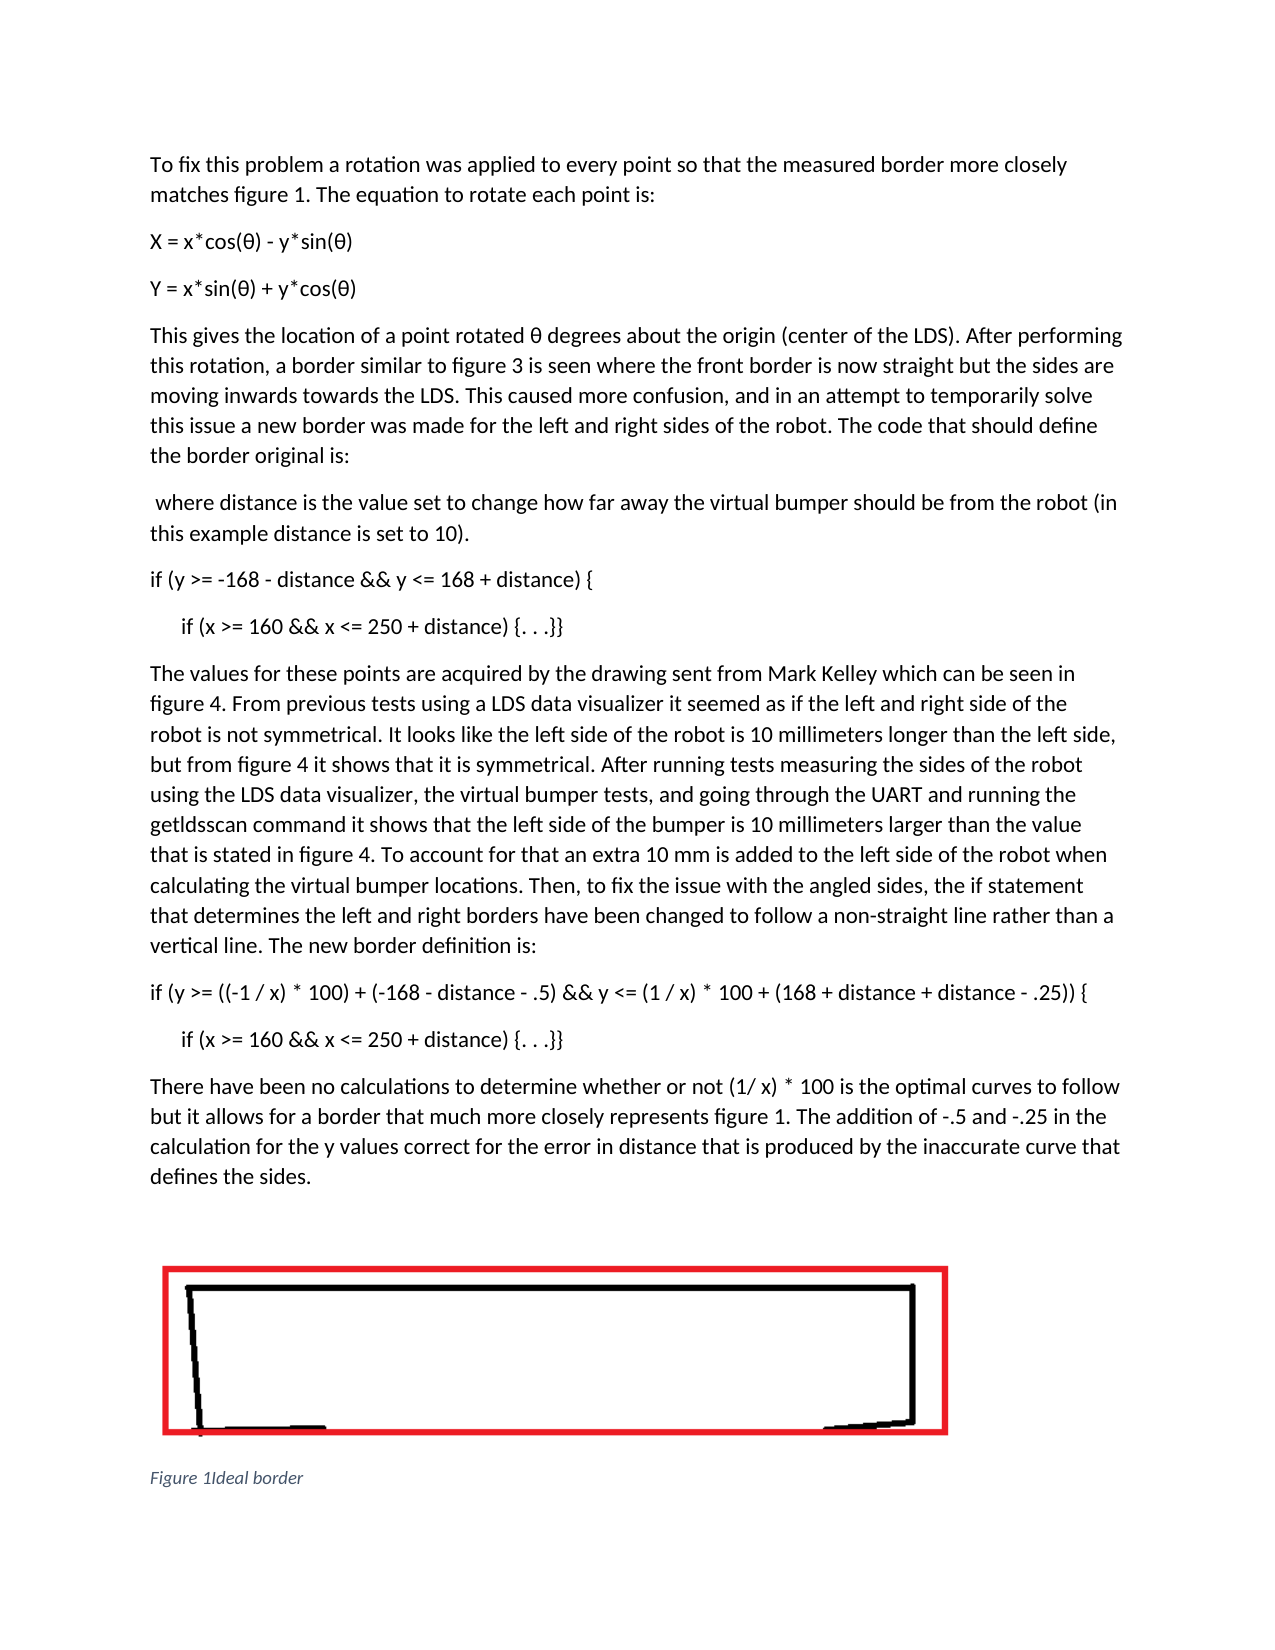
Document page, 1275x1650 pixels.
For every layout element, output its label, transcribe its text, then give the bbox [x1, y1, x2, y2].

text if (y >= ((-1 / x) * 100) + (-168 - distance - .5) && y <= (1 / x) * 100 + (168 + distance + distance - .25)) { [150, 978, 1125, 1006]
text if (x >= 160 && x <= 250 + distance) {. . .}} [150, 1025, 1125, 1053]
text if (x >= 160 && x <= 250 + distance) {. . .}} [150, 612, 1125, 641]
picture [150, 1256, 962, 1448]
text Y = x*sin(θ) + y*cos(θ) [150, 274, 1125, 302]
text if (y >= -168 - distance && y <= 168 + distance) { [150, 566, 1125, 594]
text Figure 1Ideal border [150, 1466, 1125, 1489]
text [150, 150, 1125, 208]
text The values for these points are acquired by the drawing sent from Mark Kelley which can be seen in figure 4. From previous tests using a LDS data visualizer it seemed as if the left and right side of the robot is not symmetrical. It looks like the left side of the robot is 10 millimeters longer than the left side, but from figure 4 it shows that it is symmetrical. After running tests measuring the sides of the robot using the LDS data visualizer, the virtual bumper tests, and going through the UART and running the getldsscan command it shows that the left side of the bumper is 10 millimeters larger than the value that is stated in figure 4. To account for that an extra 10 mm is added to the left side of the robot when calculating the virtual bumper locations. Then, to fix the issue with the angled sides, the if statement that determines the left and right borders have been changed to follow a non-straight line rather than a vertical line. The new border definition is: [150, 659, 1125, 959]
text There have been no calculations to determine whether or not (1/ x) * 100 is the optimal curves to follow but it allows for a border that much more closely represents figure 1. The addition of -.5 and -.25 in the calculation for the y values correct for the error in distance that is produced by the inaccurate curve that defines the sides. [150, 1072, 1125, 1191]
text where distance is the value set to change how far away the virtual bumper should be from the robot (in this example distance is set to 10). [150, 488, 1125, 547]
text X = x*cos(θ) - y*sin(θ) [150, 227, 1125, 255]
text This gives the location of a point rotated θ degrees about the origin (center of the LDS). After performing this rotation, a border similar to figure 3 is seen where the front border is now straight but the sides are moving inwards towards the LDS. This caused more confusion, and in an attempt to temporarily solve this issue a new border was made for the left and right sides of the robot. The code that should define the border original is: [150, 321, 1125, 470]
